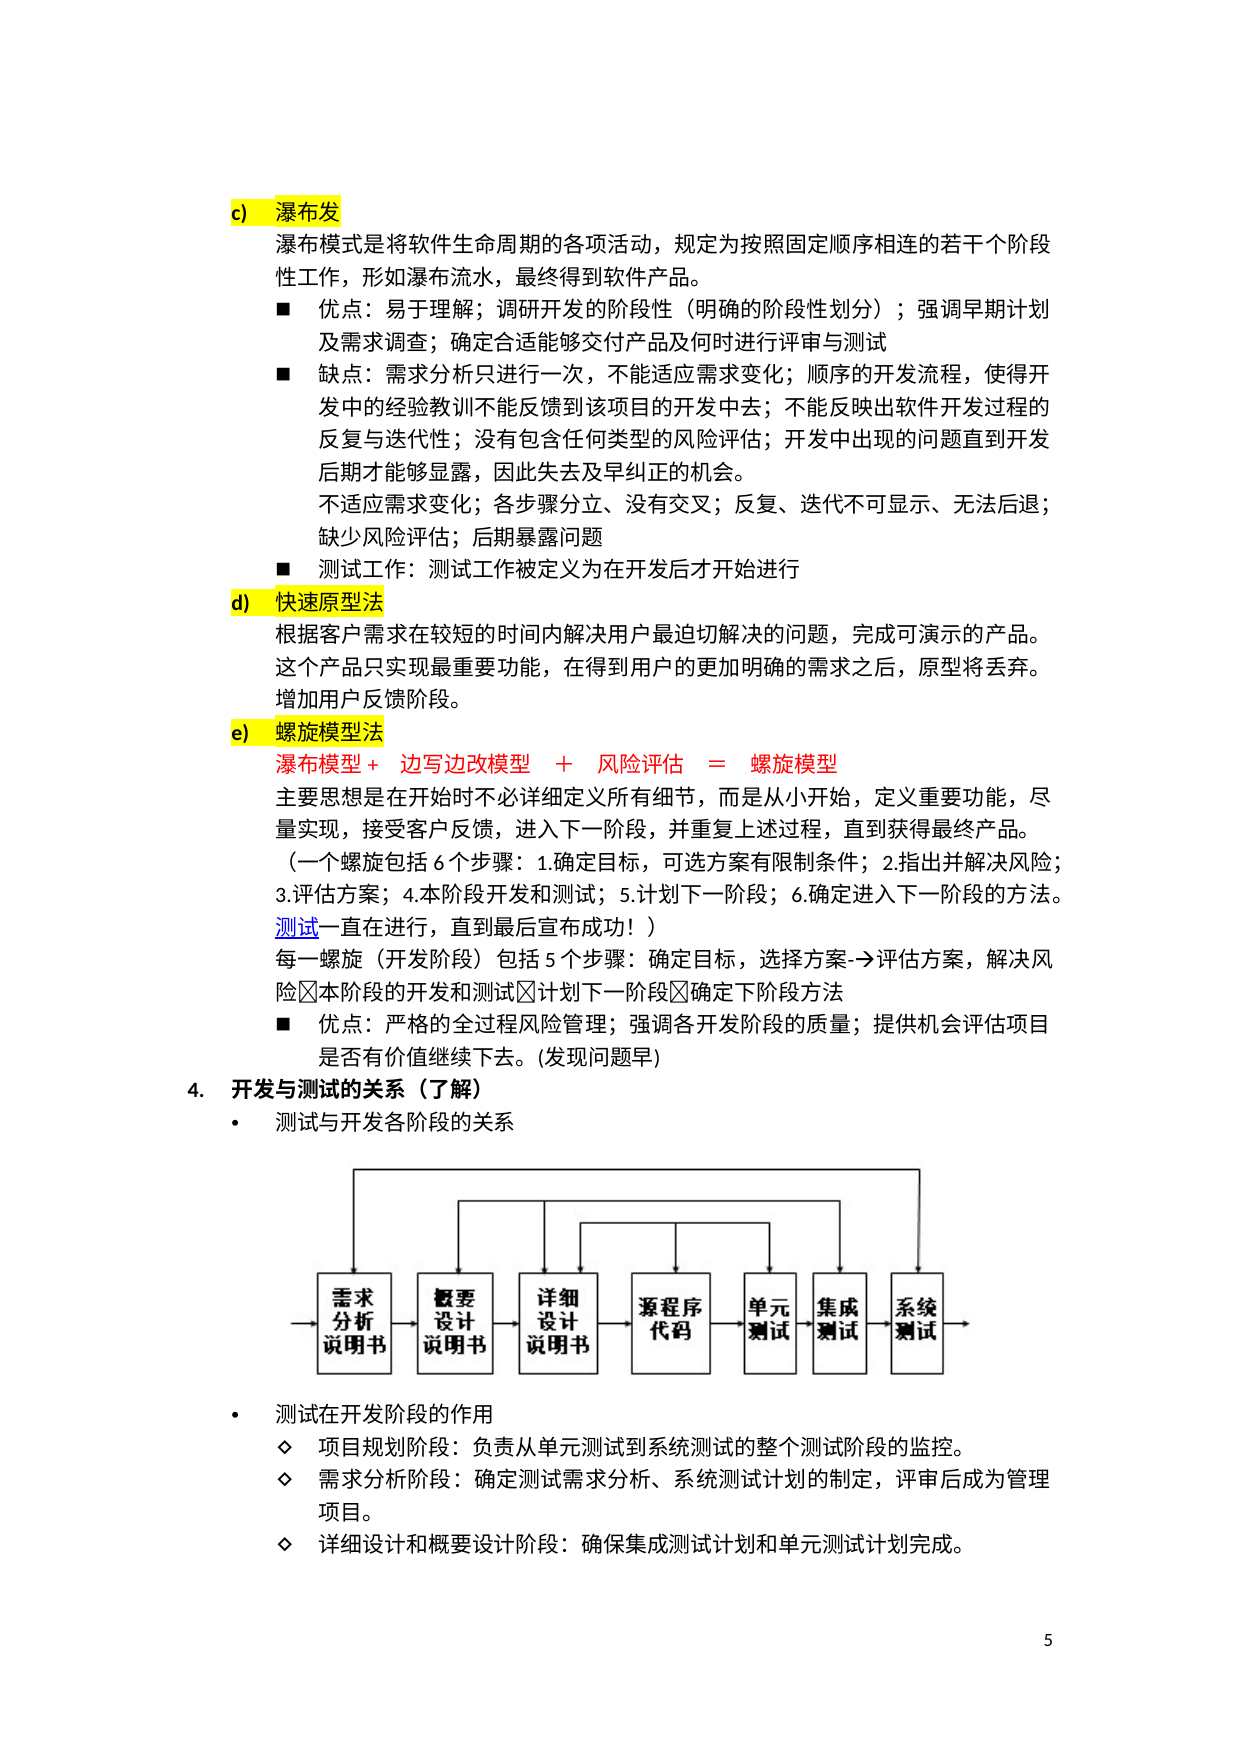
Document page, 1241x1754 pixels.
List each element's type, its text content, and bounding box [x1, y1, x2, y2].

list 测试与开发各阶段的关系 [231, 1104, 1053, 1137]
list 每一螺旋（开发阶段）包括5个步骤：确定目标，选择方案-评估方案，解决风险本阶段的开发和测试计划下一阶段确定下阶段方法 [275, 942, 1053, 1007]
list 缺点：需求分析只进行一次，不能适应需求变化；顺序的开发流程，使得开发中的经验教训不能反馈到该项目的开发中去；不能反映出软件开发过程的反复与迭代性；没有包含任何类型的风险评估；开发中出现的问题直到开发后期才能够显露，因此失去及早纠正的机会。 [275, 357, 1053, 487]
list 测试在开发阶段的作用 [231, 1397, 1053, 1429]
list 根据客户需求在较短的时间内解决用户最迫切解决的问题，完成可演示的产品。这个产品只实现最重要功能，在得到用户的更加明确的需求之后，原型将丢弃。增加用户反馈阶段。 [275, 617, 1053, 714]
list 优点：严格的全过程风险管理；强调各开发阶段的质量；提供机会评估项目是否有价值继续下去。(发现问题早) [275, 1007, 1053, 1072]
list 优点：易于理解；调研开发的阶段性（明确的阶段性划分）；强调早期计划及需求调查；确定合适能够交付产品及何时进行评审与测试 [275, 292, 1053, 357]
list 螺旋模型法 [231, 714, 1053, 747]
list 项目规划阶段：负责从单元测试到系统测试的整个测试阶段的监控。 [275, 1429, 1053, 1462]
list 瀑布发 [231, 194, 1053, 227]
list 快速原型法 [231, 584, 1053, 617]
picture [275, 1137, 991, 1389]
list 开发与测试的关系（了解） [187, 1072, 1053, 1104]
list 需求分析阶段：确定测试需求分析、系统测试计划的制定，评审后成为管理项目。 [275, 1462, 1053, 1527]
list 测试工作：测试工作被定义为在开发后才开始进行 [275, 552, 1053, 584]
list 主要思想是在开始时不必详细定义所有细节，而是从小开始，定义重要功能，尽量实现，接受客户反馈，进入下一阶段，并重复上述过程，直到获得最终产品。 [275, 779, 1053, 844]
list 缺少风险评估；后期暴露问题 [319, 519, 1053, 552]
list 瀑布模型 + 边写边改模型 ＋ 风险评估 ＝ 螺旋模型 [275, 747, 1053, 779]
list 瀑布模式是将软件生命周期的各项活动，规定为按照固定顺序相连的若干个阶段性工作，形如瀑布流水，最终得到软件产品。 [275, 227, 1053, 292]
list （一个螺旋包括6个步骤：1.确定目标，可选方案有限制条件；2.指出并解决风险；3.评估方案；4.本阶段开发和测试；5.计划下一阶段；6.确定进入下一阶段的方法。测试一直在进行，直到最后宣布成功！） [275, 844, 1053, 942]
list 详细设计和概要设计阶段：确保集成测试计划和单元测试计划完成。 [275, 1527, 1053, 1559]
list 不适应需求变化；各步骤分立、没有交叉；反复、迭代不可显示、无法后退； [319, 487, 1053, 519]
